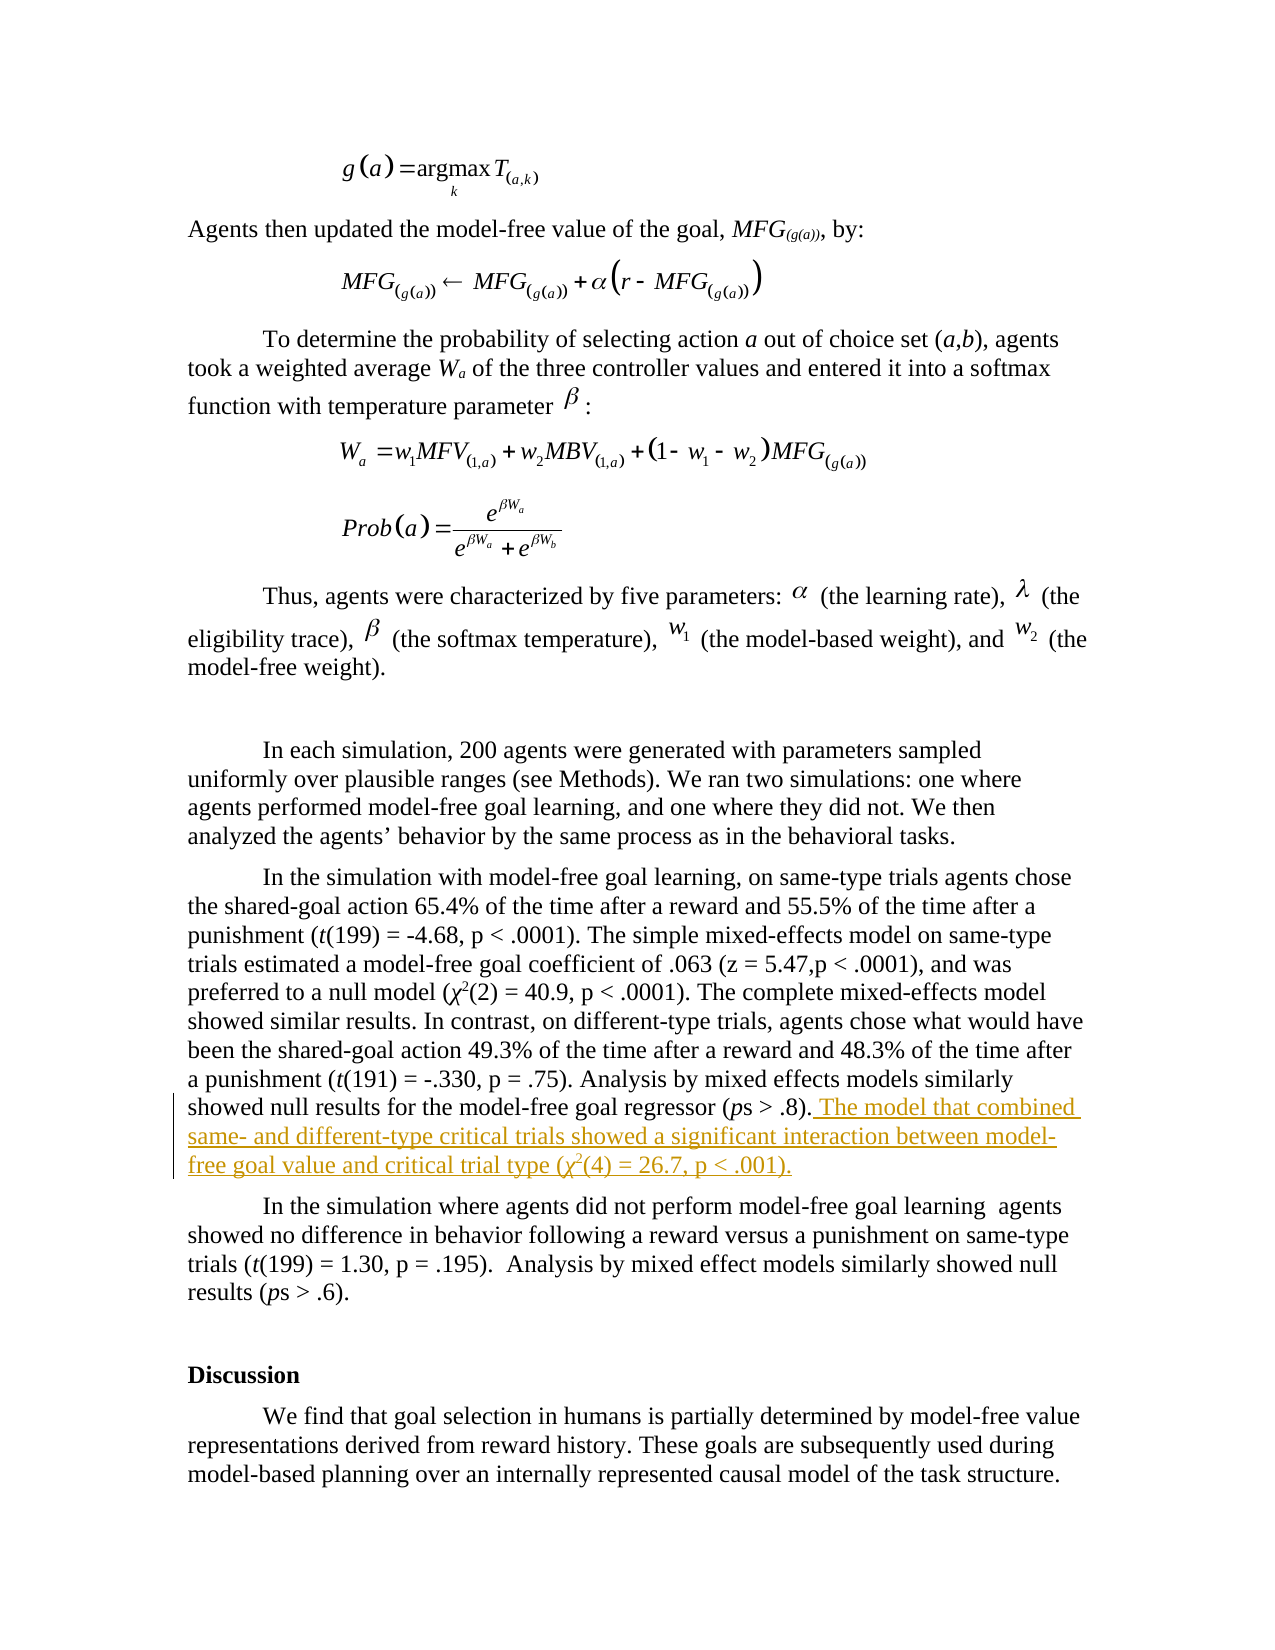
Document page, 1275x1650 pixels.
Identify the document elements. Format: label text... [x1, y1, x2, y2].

text In the simulation with model-free goal learning, on same-type trials agents chose the shared-goal action 65.4% of the time after a reward and 55.5% of the time after a punishment (t(199) = -4.68, p < .0001). The simple mixed-effects model on same-type trials estimated a model-free goal coefficient of .063 (z = 5.47,p < .0001), and was preferred to a null model (χ2(2) = 40.9, p < .0001). The complete mixed-effects model showed similar results. In contrast, on different-type trials, agents chose what would have been the shared-goal action 49.3% of the time after a reward and 48.3% of the time after a punishment (t(191) = -.330, p = .75). Analysis by mixed effects models similarly showed null results for the model-free goal regressor (ps > .8). [187, 862, 1087, 1179]
text Agents then updated the model-free value of the goal, MFG(g(a)), by: [187, 214, 1087, 243]
text Thus, agents were characterized by five parameters: (the learning rate), (the eligibility trace), (the softmax temperature), (the model-based weight), and (the model-free weight). [187, 574, 1087, 681]
text In each simulation, 200 agents were generated with parameters sampled uniformly over plausible ranges (see Methods). We ran two simulations: one where agents performed model-free goal learning, and one where they did not. We then analyzed the agents’ behavior by the same process as in the behavioral tasks. [187, 735, 1087, 850]
text In the simulation where agents did not perform model-free goal learning agents showed no difference in behavior following a reward versus a punishment on same-type trials (t(199) = 1.30, p = .195). Analysis by mixed effect models similarly showed null results (ps > .6). [187, 1191, 1087, 1306]
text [187, 1401, 1087, 1487]
text Discussion [187, 1360, 1087, 1389]
text To determine the probability of selecting action a out of choice set (a,b), agents took a weighted average Wa of the three controller values and entered it into a softmax function with temperature parameter : [187, 324, 1087, 420]
